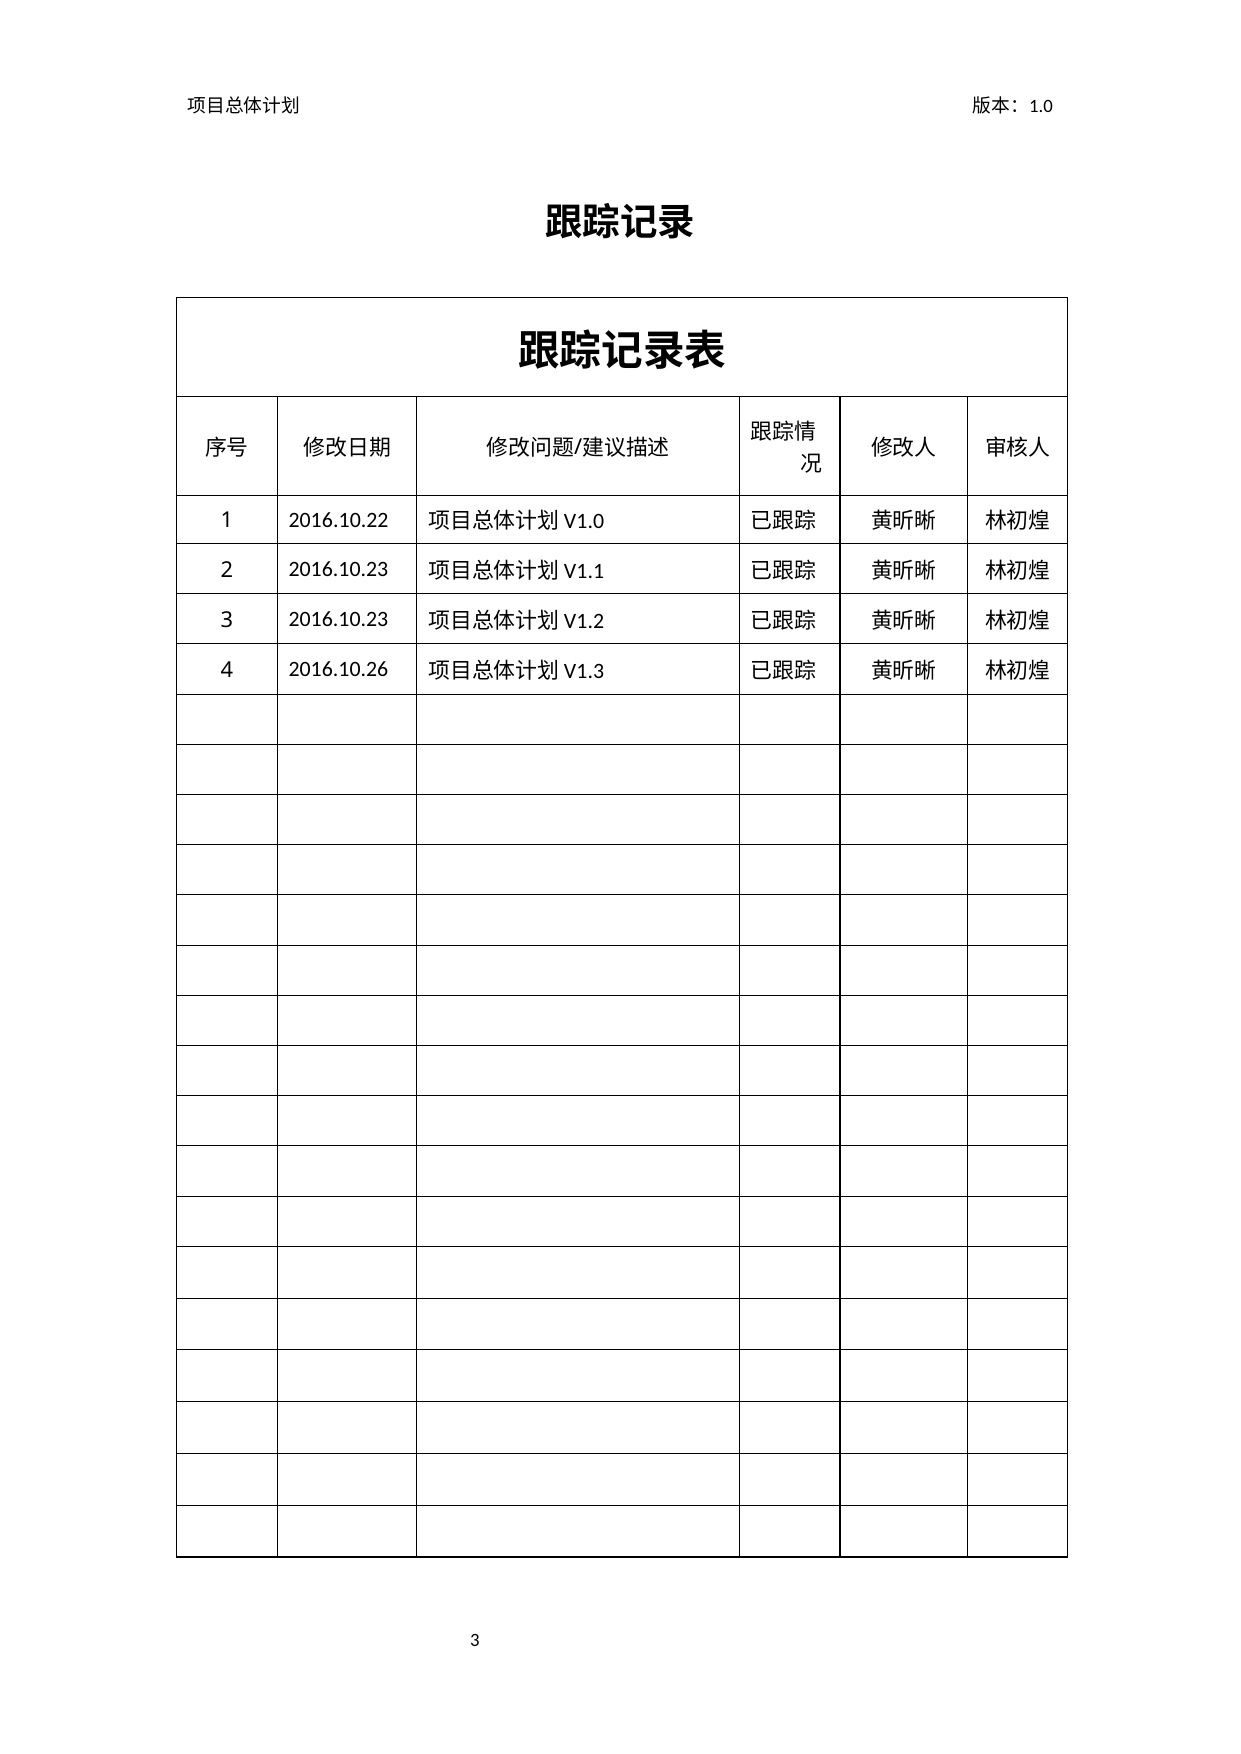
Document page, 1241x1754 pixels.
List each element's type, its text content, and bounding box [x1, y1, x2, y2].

table_cell [968, 1506, 1067, 1556]
table_cell [177, 1247, 277, 1297]
table_cell [417, 1146, 739, 1196]
table_cell [841, 1506, 967, 1556]
table_cell 黄昕晰 [841, 544, 967, 593]
table_cell [278, 1454, 416, 1504]
table_cell [841, 1454, 967, 1504]
table_cell 修改人 [841, 397, 967, 495]
table_cell [968, 996, 1067, 1045]
table_cell [740, 1402, 839, 1453]
table_cell 黄昕晰 [841, 644, 967, 693]
table_cell [740, 895, 839, 944]
table_cell [841, 1146, 967, 1196]
table_cell [278, 996, 416, 1045]
table_cell [968, 1146, 1067, 1196]
table_cell [841, 745, 967, 794]
table_cell [740, 1197, 839, 1246]
title 跟踪记录 [187, 187, 1053, 252]
table_cell [278, 1350, 416, 1401]
table_cell 已跟踪 [740, 544, 839, 593]
table_cell [740, 1096, 839, 1145]
table_cell [177, 1350, 277, 1401]
table_cell [968, 946, 1067, 995]
table_cell 林初煌 [968, 594, 1067, 643]
table_cell [177, 745, 277, 794]
table_cell [417, 996, 739, 1045]
table_cell [417, 946, 739, 995]
table_cell [968, 1096, 1067, 1145]
table_cell 林初煌 [968, 644, 1067, 693]
table_cell [740, 1046, 839, 1095]
table_cell [278, 1146, 416, 1196]
table_cell [177, 795, 277, 844]
table_cell [417, 1046, 739, 1095]
table_cell 2016.10.26 [278, 644, 416, 693]
table_cell [417, 1350, 739, 1401]
table_cell [968, 895, 1067, 944]
table_cell 序号 [177, 397, 277, 495]
table_cell 修改问题/建议描述 [417, 397, 739, 495]
table_cell 2 [177, 544, 277, 593]
table_cell [278, 795, 416, 844]
table_cell [740, 1454, 839, 1504]
table_cell [841, 845, 967, 894]
table_cell [417, 695, 739, 744]
table_cell [177, 1197, 277, 1246]
table_cell [417, 845, 739, 894]
table_cell [968, 795, 1067, 844]
table_cell [740, 1506, 839, 1556]
table_cell [177, 1454, 277, 1504]
table_cell [740, 946, 839, 995]
table_cell [177, 845, 277, 894]
table_cell [968, 1350, 1067, 1401]
table_cell [740, 1146, 839, 1196]
table_cell 林初煌 [968, 544, 1067, 593]
table_cell 跟踪情况 [740, 397, 839, 495]
table_cell [417, 795, 739, 844]
table_cell [740, 996, 839, 1045]
table_cell [278, 895, 416, 944]
table_cell 项目总体计划V1.0 [417, 496, 739, 543]
table_cell [177, 1299, 277, 1349]
table_cell 3 [177, 594, 277, 643]
table_cell 2016.10.23 [278, 594, 416, 643]
table_cell 修改日期 [278, 397, 416, 495]
table_cell [278, 1046, 416, 1095]
table_header 跟踪记录表 [177, 298, 1067, 396]
table_cell 已跟踪 [740, 644, 839, 693]
table_cell [177, 946, 277, 995]
table_cell [177, 1506, 277, 1556]
table_cell [417, 895, 739, 944]
table_cell [841, 1096, 967, 1145]
table_cell [417, 745, 739, 794]
table_cell [841, 996, 967, 1045]
table_cell [278, 1506, 416, 1556]
table_cell [968, 1046, 1067, 1095]
table_cell [968, 1402, 1067, 1453]
table_cell 4 [177, 644, 277, 693]
table_cell [841, 1402, 967, 1453]
table_cell [278, 1247, 416, 1297]
table_cell [417, 1247, 739, 1297]
table_cell [740, 845, 839, 894]
table_cell [841, 795, 967, 844]
table_cell 林初煌 [968, 496, 1067, 543]
table_cell [278, 946, 416, 995]
table_cell 项目总体计划V1.3 [417, 644, 739, 693]
table_cell [177, 1402, 277, 1453]
table_cell [968, 1454, 1067, 1504]
table_cell [968, 1197, 1067, 1246]
table_cell 已跟踪 [740, 496, 839, 543]
table_cell [968, 1247, 1067, 1297]
table_cell [740, 1247, 839, 1297]
table_cell [841, 1197, 967, 1246]
table_cell [841, 895, 967, 944]
table_cell [740, 1350, 839, 1401]
table_cell [177, 1146, 277, 1196]
table_cell 已跟踪 [740, 594, 839, 643]
table_cell [841, 1299, 967, 1349]
table_cell [177, 1096, 277, 1145]
table_cell 2016.10.22 [278, 496, 416, 543]
table_cell [841, 1046, 967, 1095]
table_cell [278, 745, 416, 794]
table_cell 黄昕晰 [841, 496, 967, 543]
table_cell [968, 845, 1067, 894]
table_cell [841, 695, 967, 744]
table_cell [841, 1350, 967, 1401]
table_cell [968, 745, 1067, 794]
table_cell [177, 695, 277, 744]
table_cell [417, 1506, 739, 1556]
table_cell [740, 795, 839, 844]
table_cell [417, 1454, 739, 1504]
table_cell [278, 1096, 416, 1145]
table_cell 1 [177, 496, 277, 543]
table_cell [740, 745, 839, 794]
table_cell 黄昕晰 [841, 594, 967, 643]
table_cell [417, 1096, 739, 1145]
table_cell [968, 1299, 1067, 1349]
table_cell [278, 695, 416, 744]
table_cell 审核人 [968, 397, 1067, 495]
table_cell 2016.10.23 [278, 544, 416, 593]
table_cell [841, 1247, 967, 1297]
table_cell [417, 1197, 739, 1246]
table_cell [841, 946, 967, 995]
table_cell [278, 1299, 416, 1349]
table_cell [417, 1299, 739, 1349]
table_cell [968, 695, 1067, 744]
table_cell [278, 1402, 416, 1453]
table_cell [177, 895, 277, 944]
table_cell [740, 1299, 839, 1349]
table_cell [278, 845, 416, 894]
table_cell [177, 996, 277, 1045]
table_cell 项目总体计划V1.1 [417, 544, 739, 593]
table_cell [417, 1402, 739, 1453]
table_cell [177, 1046, 277, 1095]
table_cell [740, 695, 839, 744]
table_cell 项目总体计划V1.2 [417, 594, 739, 643]
table_cell [278, 1197, 416, 1246]
